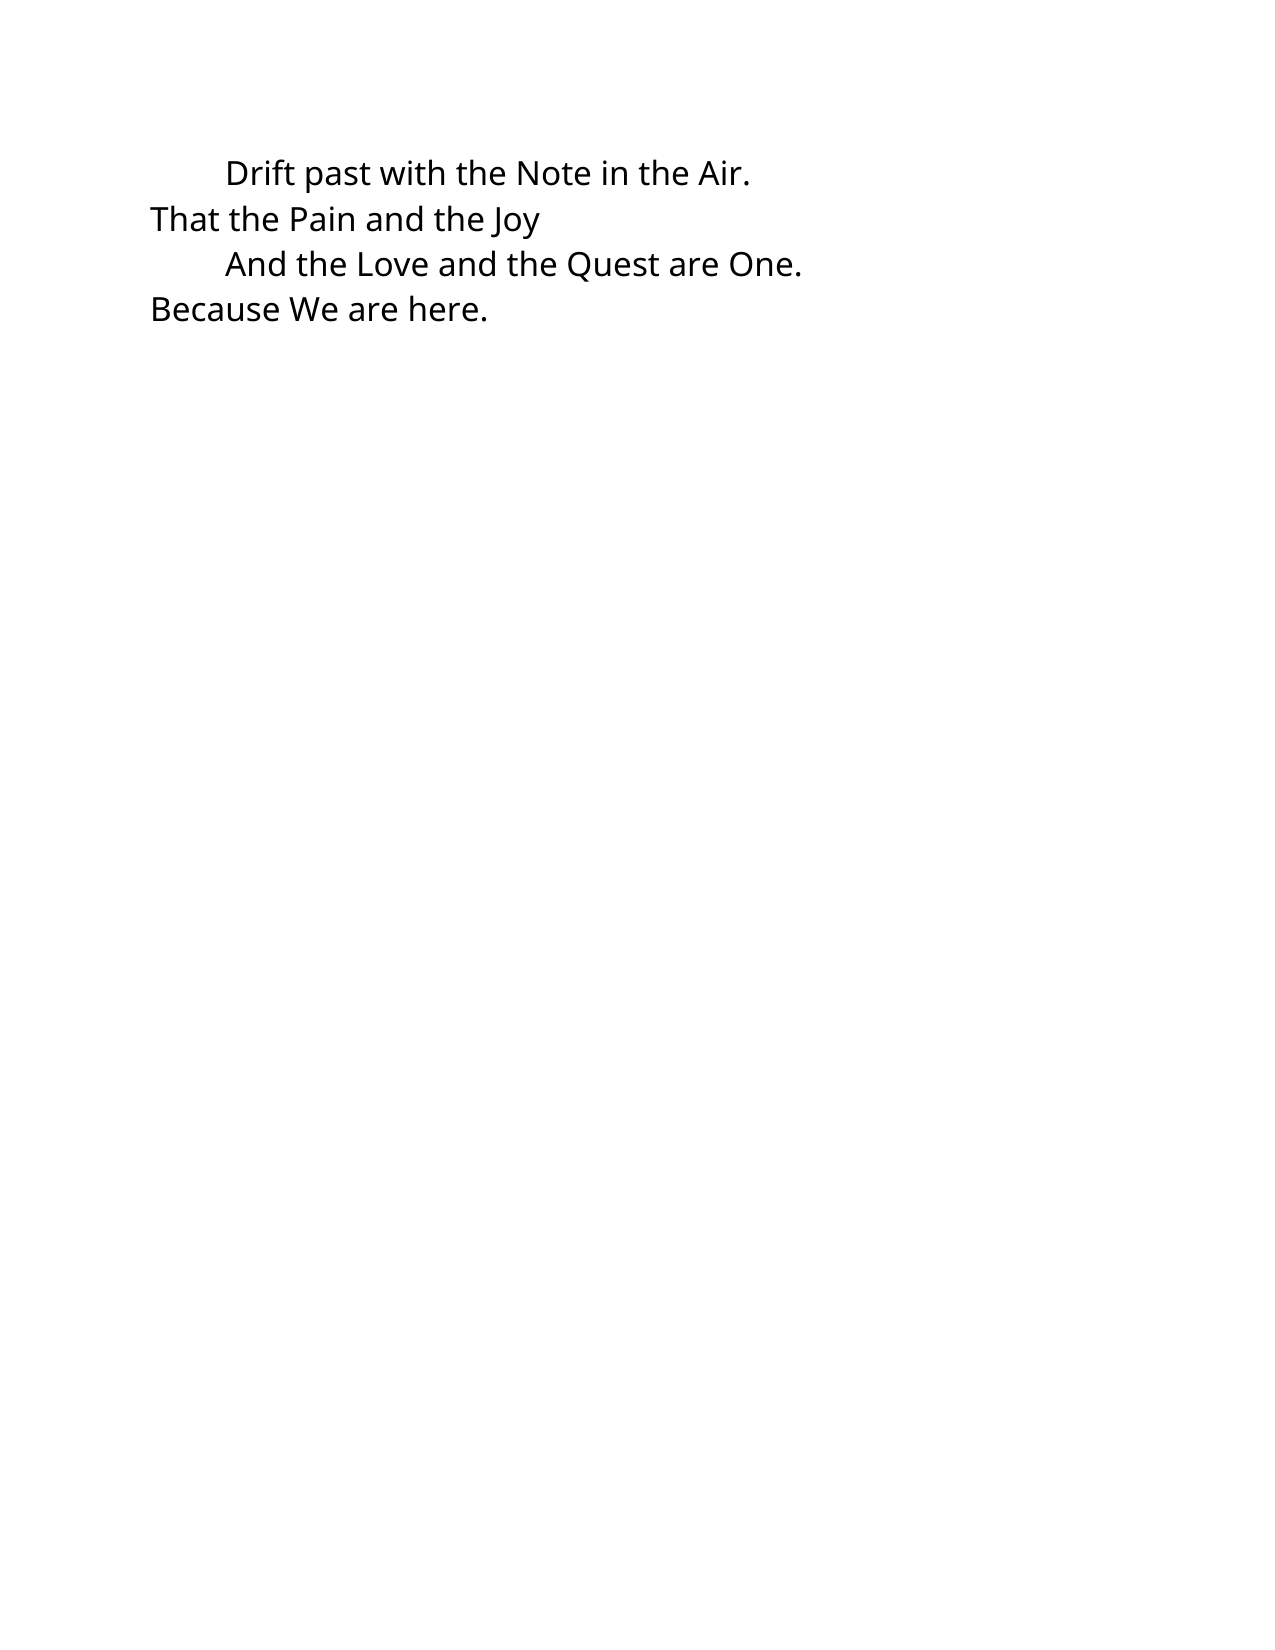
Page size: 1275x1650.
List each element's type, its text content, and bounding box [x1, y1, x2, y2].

text And the Love and the Quest are One. [150, 241, 1125, 286]
text Drift past with the Note in the Air. [225, 150, 1125, 195]
text That the Pain and the Joy [150, 195, 1125, 241]
text Because We are here. [150, 286, 1125, 332]
